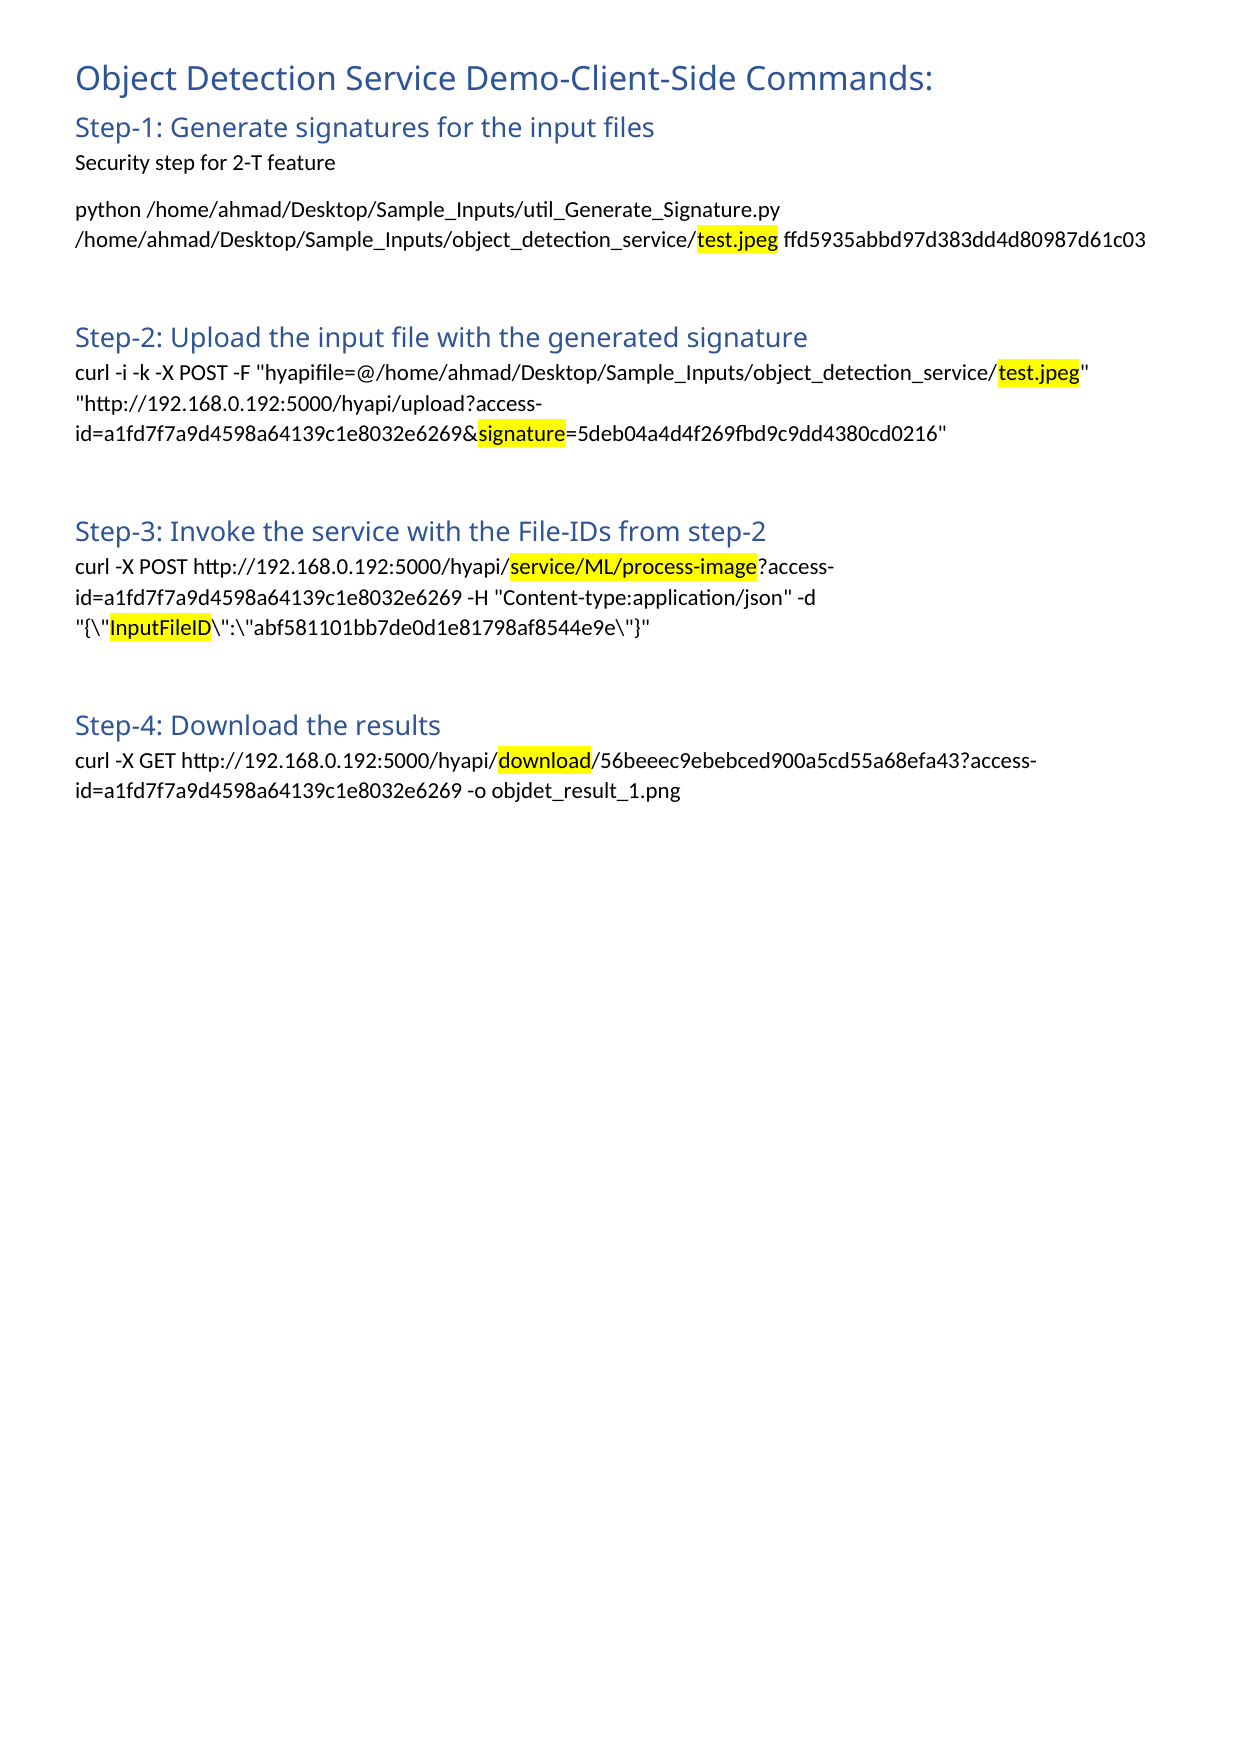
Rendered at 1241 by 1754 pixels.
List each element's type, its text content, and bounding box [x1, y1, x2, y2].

subtitle Step-1: Generate signatures for the input files [75, 108, 1165, 145]
text curl -X GET http://192.168.0.192:5000/hyapi/download/56beeec9ebebced900a5cd55a68efa43?access-id=a1fd7f7a9d4598a64139c1e8032e6269 -o objdet_result_1.png [75, 746, 1165, 805]
text curl -i -k -X POST -F "hyapifile=@/home/ahmad/Desktop/Sample_Inputs/object_detection_service/test.jpeg" "http://192.168.0.192:5000/hyapi/upload?access-id=a1fd7f7a9d4598a64139c1e8032e6269&signature=5deb04a4d4f269fbd9c9dd4380cd0216" [75, 358, 1165, 447]
subtitle Step-4: Download the results [75, 707, 1165, 743]
subtitle Object Detection Service Demo-Client-Side Commands: [75, 55, 1165, 100]
text python /home/ahmad/Desktop/Sample_Inputs/util_Generate_Signature.py /home/ahmad/Desktop/Sample_Inputs/object_detection_service/test.jpeg ffd5935abbd97d383dd4d80987d61c03 [75, 195, 1165, 253]
text Security step for 2-T feature [75, 148, 1165, 176]
subtitle Step-3: Invoke the service with the File-IDs from step-2 [75, 513, 1165, 549]
subtitle Step-2: Upload the input file with the generated signature [75, 319, 1165, 356]
text curl -X POST http://192.168.0.192:5000/hyapi/service/ML/process-image?access-id=a1fd7f7a9d4598a64139c1e8032e6269 -H "Content-type:application/json" -d "{\"InputFileID\":\"abf581101bb7de0d1e81798af8544e9e\"}" [75, 552, 1165, 641]
